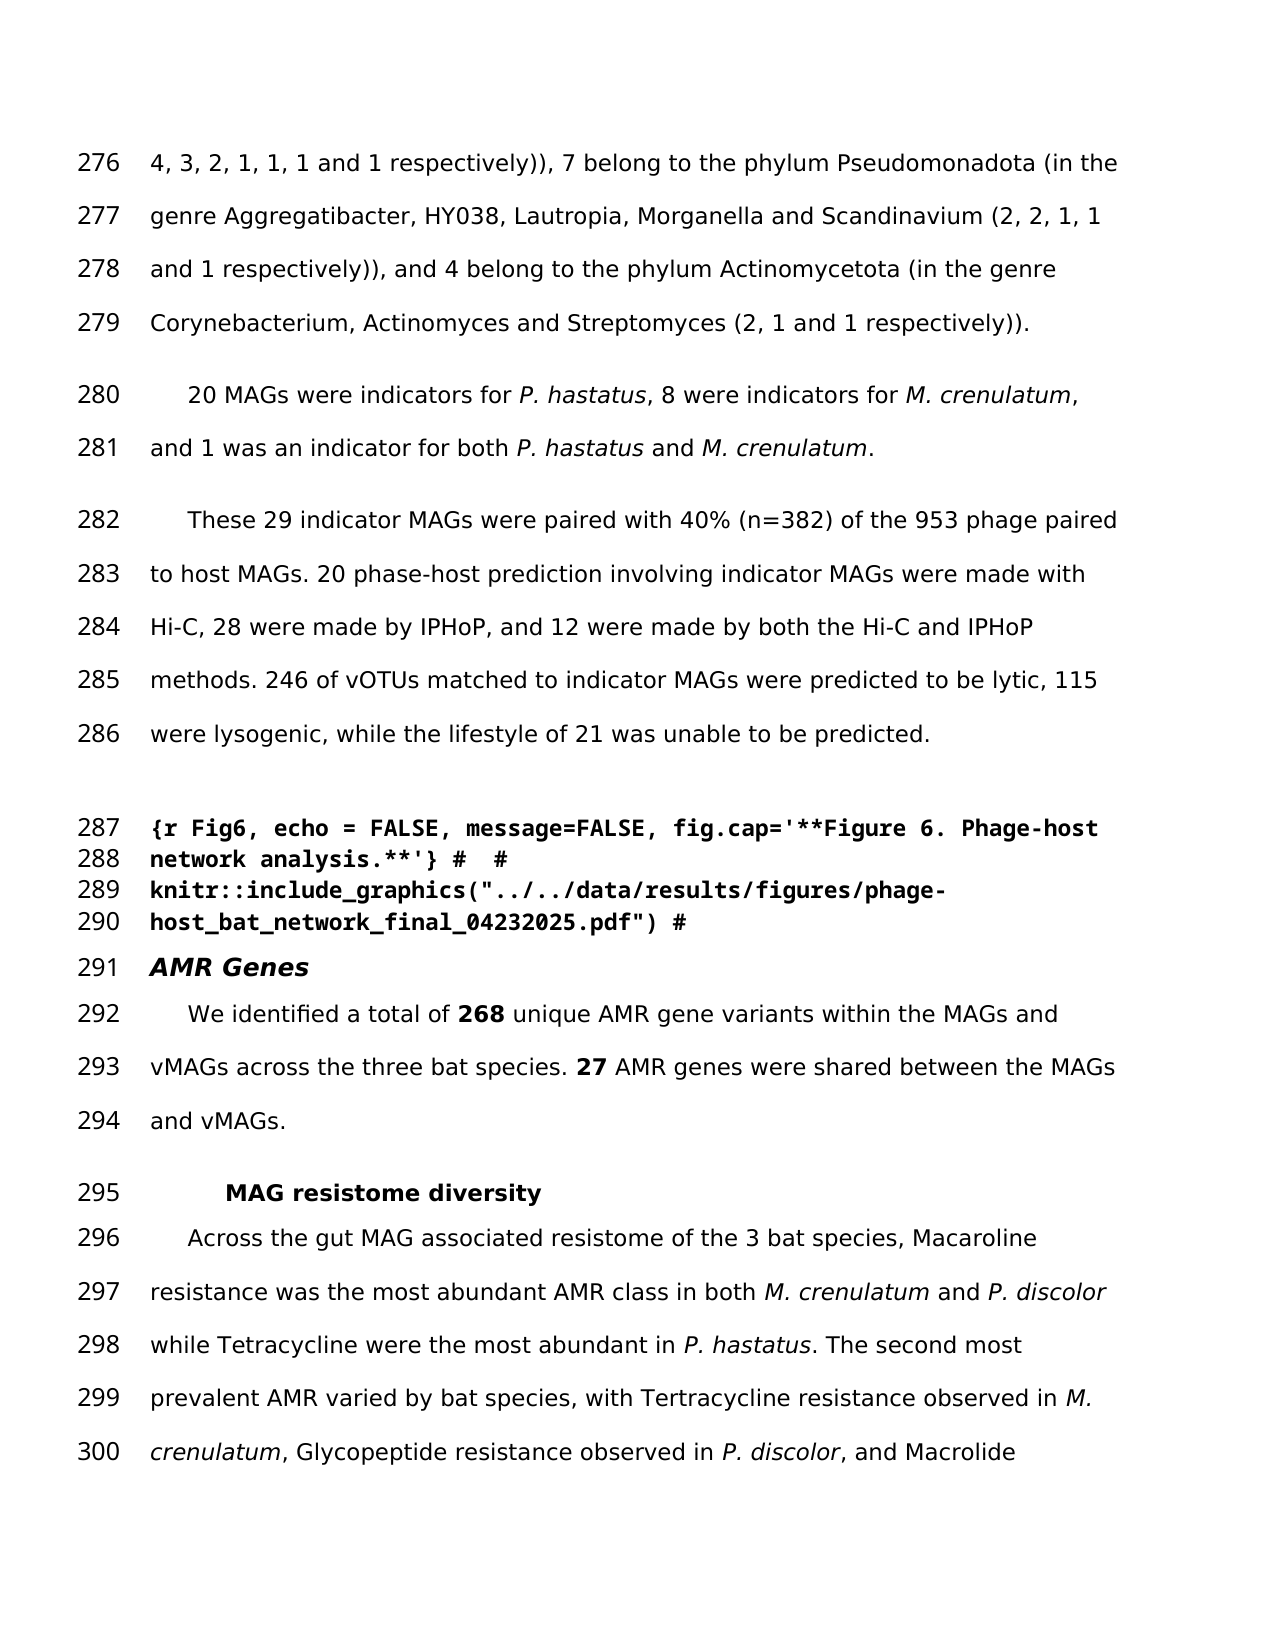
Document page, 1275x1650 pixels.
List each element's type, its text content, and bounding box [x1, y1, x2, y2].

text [150, 150, 1125, 337]
subtitle AMR Genes [150, 953, 1125, 982]
text 20 MAGs were indicators for P. hastatus, 8 were indicators for M. crenulatum, and 1 was an indicator for both P. hastatus and M. crenulatum. [150, 382, 1125, 462]
subtitle {r Fig6, echo = FALSE, message=FALSE, fig.cap='**Figure 6. Phage-host network analysis.**'} # # knitr::include_graphics("../../data/results/figures/phage-host_bat_network_final_04232025.pdf") # [150, 812, 1125, 937]
text These 29 indicator MAGs were paired with 40% (n=382) of the 953 phage paired to host MAGs. 20 phase-host prediction involving indicator MAGs were made with Hi-C, 28 were made by IPHoP, and 12 were made by both the Hi-C and IPHoP methods. 246 of vOTUs matched to indicator MAGs were predicted to be lytic, 115 were lysogenic, while the lifestyle of 21 was unable to be predicted. [150, 507, 1125, 747]
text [150, 1225, 1125, 1465]
text We identified a total of 268 unique AMR gene variants within the MAGs and vMAGs across the three bat species. 27 AMR genes were shared between the MAGs and vMAGs. [150, 1001, 1125, 1134]
subtitle MAG resistome diversity [225, 1180, 1125, 1207]
